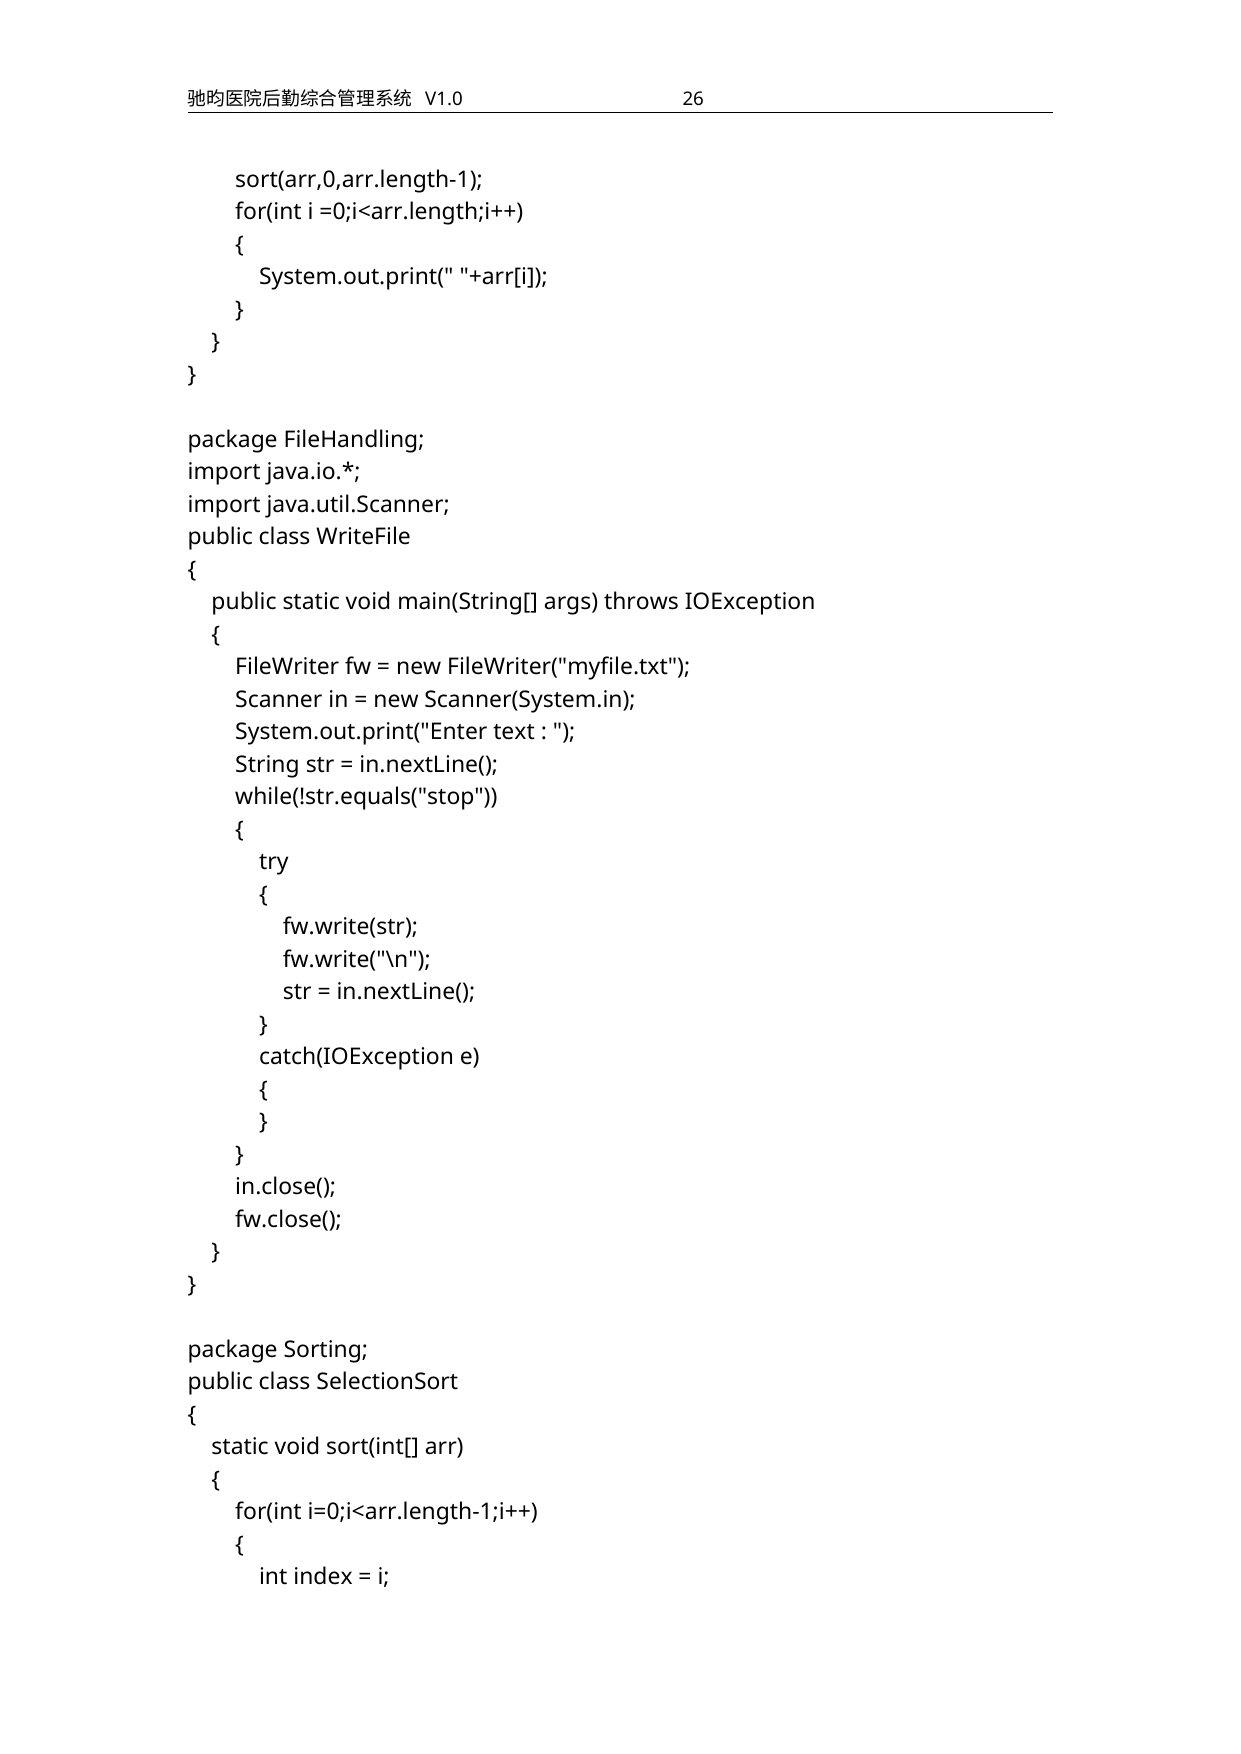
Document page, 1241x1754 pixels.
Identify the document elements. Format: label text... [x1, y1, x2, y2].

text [187, 162, 1053, 422]
text package FileHandling; import java.io.*; import java.util.Scanner; public class WriteFile { public static void main(String[] args) throws IOException { FileWriter fw = new FileWriter("myfile.txt"); Scanner in = new Scanner(System.in); System.out.print("Enter text : "); String str = in.nextLine(); while(!str.equals("stop")) { try { fw.write(str); fw.write("\n"); str = in.nextLine(); } catch(IOException e) { } } in.close(); fw.close(); } } [187, 422, 1053, 1332]
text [187, 1332, 1053, 1592]
